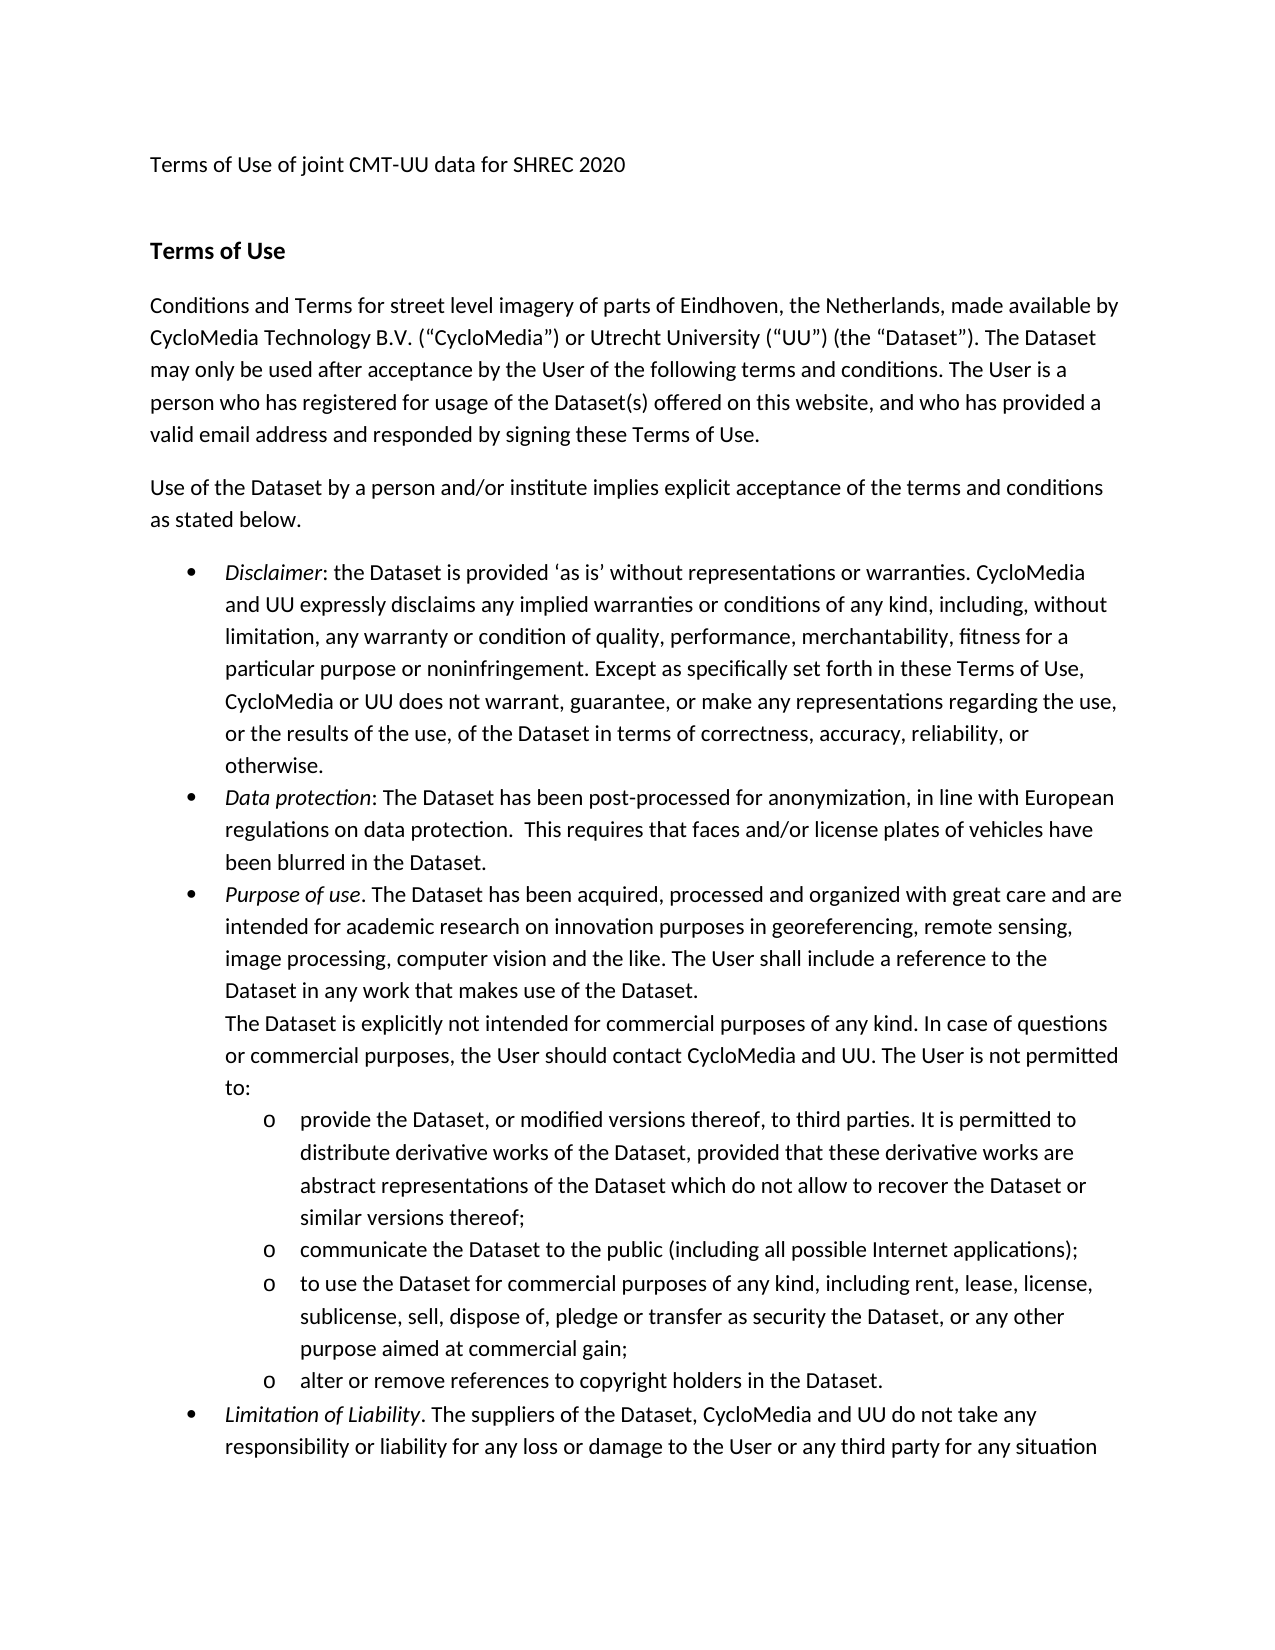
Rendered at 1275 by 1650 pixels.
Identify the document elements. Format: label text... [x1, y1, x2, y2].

text Terms of Use of joint CMT-UU data for SHREC 2020 [150, 150, 1125, 210]
list provide the Dataset, or modified versions thereof, to third parties. It is permitted to distribute derivative works of the Dataset, provided that these derivative works are abstract representations of the Dataset which do not allow to recover the Dataset or similar versions thereof; [262, 1105, 1125, 1231]
text Conditions and Terms for street level imagery of parts of Eindhoven, the Netherlands, made available by CycloMedia Technology B.V. (“CycloMedia”) or Utrecht University (“UU”) (the “Dataset”). The Dataset may only be used after acceptance by the User of the following terms and conditions. The User is a person who has registered for usage of the Dataset(s) offered on this website, and who has provided a valid email address and responded by signing these Terms of Use. [150, 291, 1125, 448]
list Disclaimer: the Dataset is provided ‘as is’ without representations or warranties. CycloMedia and UU expressly disclaims any implied warranties or conditions of any kind, including, without limitation, any warranty or condition of quality, performance, merchantability, fitness for a particular purpose or noninfringement. Except as specifically set forth in these Terms of Use, CycloMedia or UU does not warrant, guarantee, or make any representations regarding the use, or the results of the use, of the Dataset in terms of correctness, accuracy, reliability, or otherwise. [187, 558, 1125, 779]
list to use the Dataset for commercial purposes of any kind, including rent, lease, license, sublicense, sell, dispose of, pledge or transfer as security the Dataset, or any other purpose aimed at commercial gain; [262, 1269, 1125, 1362]
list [187, 1400, 1125, 1460]
text Use of the Dataset by a person and/or institute implies explicit acceptance of the terms and conditions as stated below. [150, 473, 1125, 533]
list Purpose of use. The Dataset has been acquired, processed and organized with great care and are intended for academic research on innovation purposes in georeferencing, remote sensing, image processing, computer vision and the like. The User shall include a reference to the Dataset in any work that makes use of the Dataset. [187, 880, 1125, 1004]
list Data protection: The Dataset has been post-processed for anonymization, in line with European regulations on data protection. This requires that faces and/or license plates of vehicles have been blurred in the Dataset. [187, 783, 1125, 876]
list communicate the Dataset to the public (including all possible Internet applications); [262, 1235, 1125, 1264]
list alter or remove references to copyright holders in the Dataset. [262, 1366, 1125, 1396]
text Terms of Use [150, 235, 1125, 266]
list The Dataset is explicitly not intended for commercial purposes of any kind. In case of questions or commercial purposes, the User should contact CycloMedia and UU. The User is not permitted to: [225, 1009, 1125, 1101]
